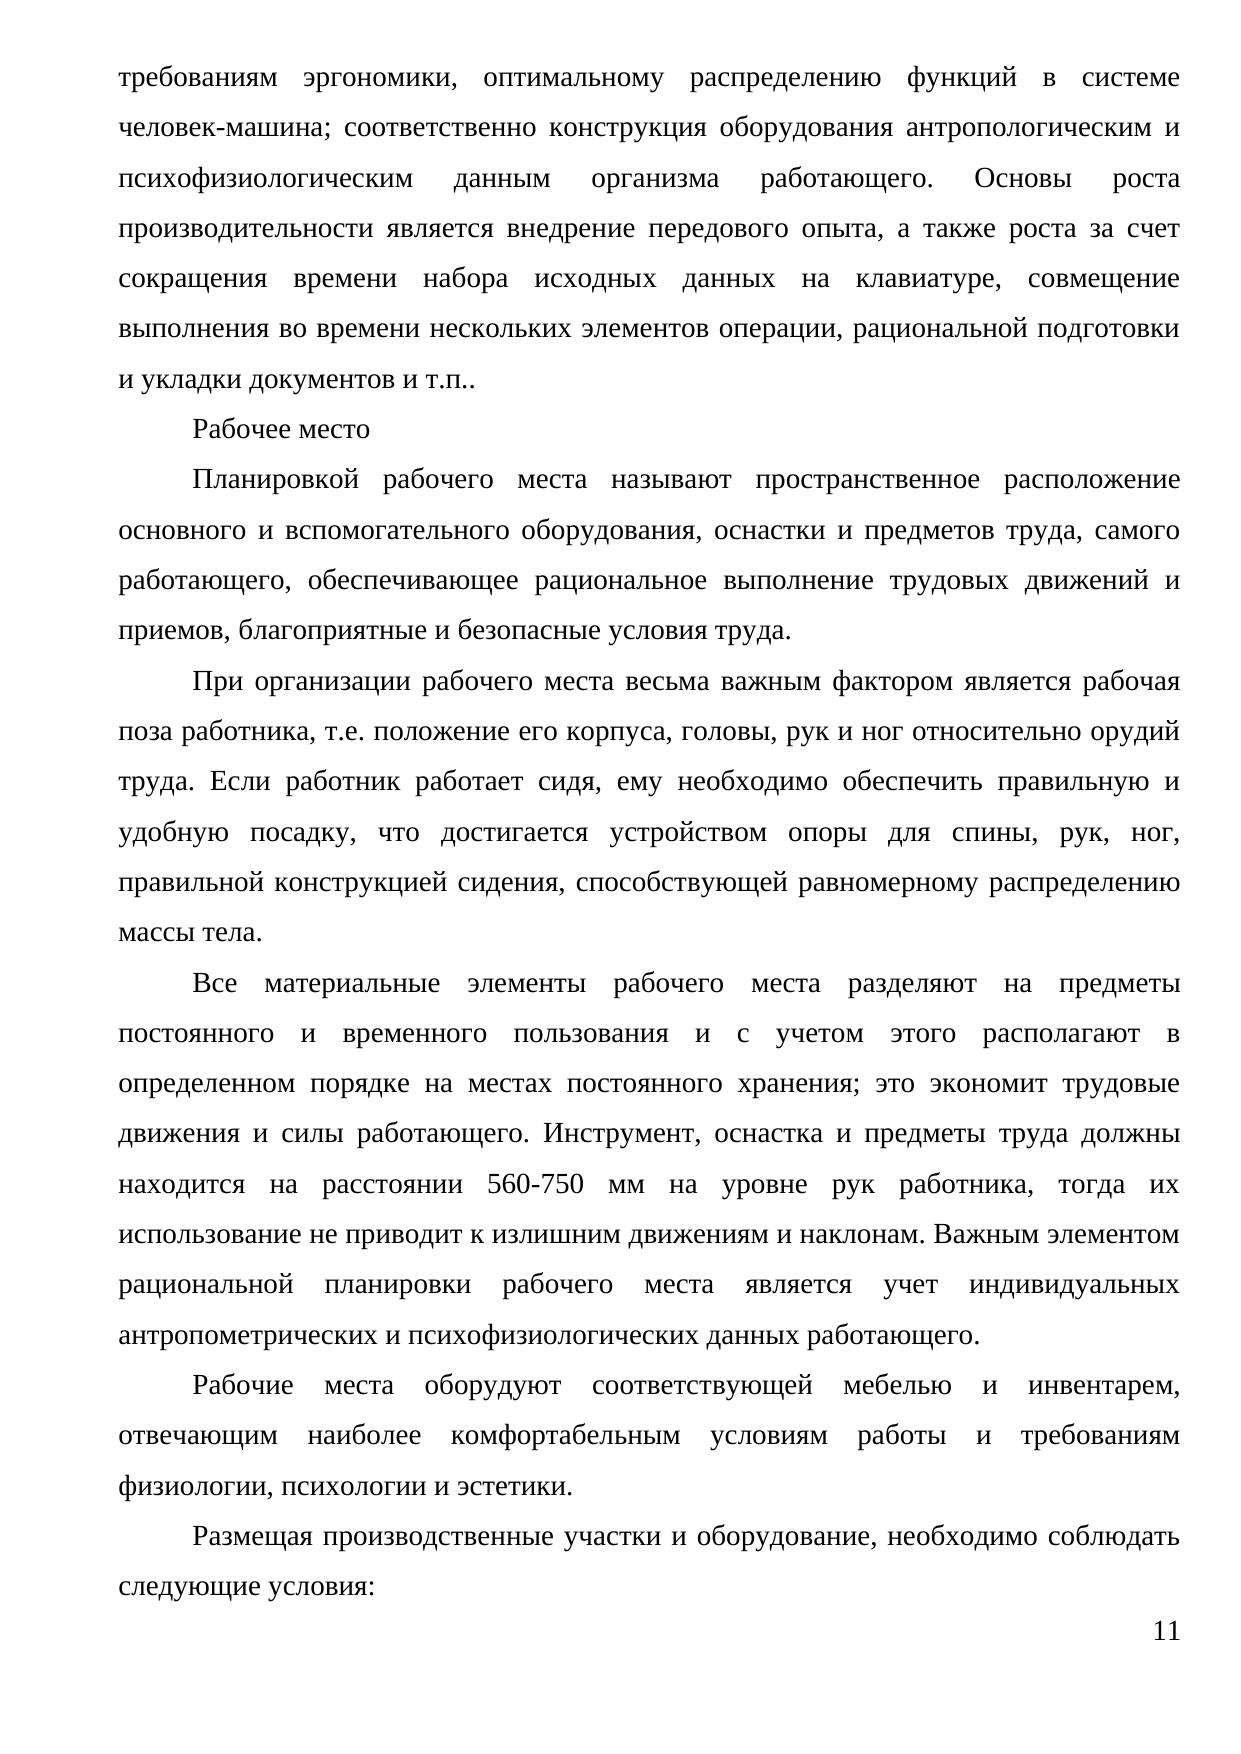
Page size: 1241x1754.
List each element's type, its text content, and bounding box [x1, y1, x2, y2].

text Планировкой рабочего места называют пространственное расположение основного и вспомогательного оборудования, оснастки и предметов труда, самого работающего, обеспечивающее рациональное выполнение трудовых движений и приемов, благоприятные и безопасные условия труда. [118, 462, 1181, 646]
text Рабочие места оборудуют соответствующей мебелью и инвентарем, отвечающим наиболее комфортабельным условиям работы и требованиям физиологии, психологии и эстетики. [118, 1367, 1181, 1501]
text Рабочее место [118, 411, 1181, 445]
text Все материальные элементы рабочего места разделяют на предметы постоянного и временного пользования и с учетом этого располагают в определенном порядке на местах постоянного хранения; это экономит трудовые движения и силы работающего. Инструмент, оснастка и предметы труда должны находится на расстоянии 560- на уровне рук работника, тогда их использование не приводит к излишним движениям и наклонам. Важным элементом рациональной планировки рабочего места является учет индивидуальных антропометрических и психофизиологических данных работающего. [118, 965, 1181, 1350]
text При организации рабочего места весьма важным фактором является рабочая поза работника, т.е. положение его корпуса, головы, рук и ног относительно орудий труда. Если работник работает сидя, ему необходимо обеспечить правильную и удобную посадку, что достигается устройством опоры для спины, рук, ног, правильной конструкцией сидения, способствующей равномерному распределению массы тела. [118, 663, 1181, 948]
text Размещая производственные участки и оборудование, необходимо соблюдать следующие условия: [118, 1518, 1181, 1602]
